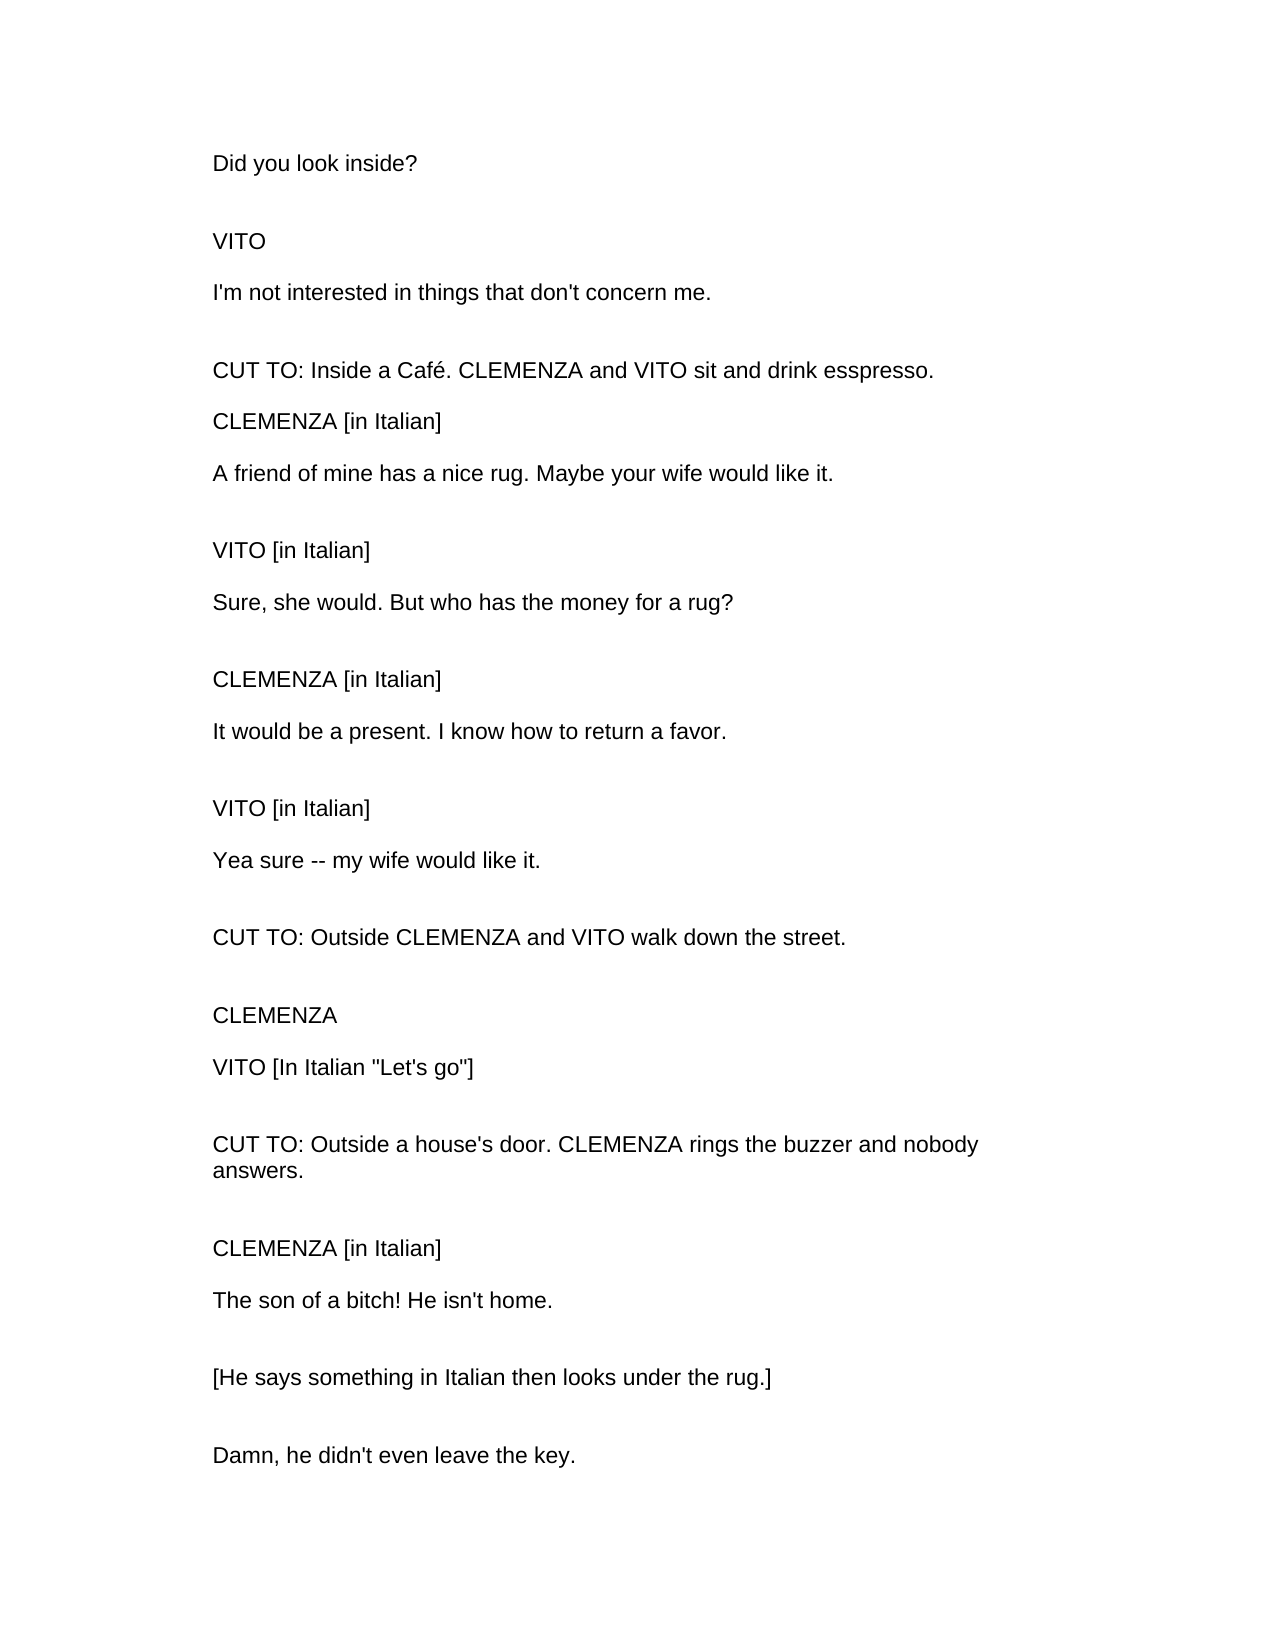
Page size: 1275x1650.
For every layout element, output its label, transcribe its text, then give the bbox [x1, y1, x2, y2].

text CLEMENZA [in Italian] [212, 1235, 1062, 1262]
text CLEMENZA [212, 1002, 1062, 1028]
text I'm not interested in things that don't concern me. [212, 279, 1062, 332]
text CUT TO: Outside CLEMENZA and VITO walk down the street. [212, 924, 1062, 977]
text CLEMENZA [in Italian] [212, 666, 1062, 693]
text VITO [in Italian] [212, 537, 1062, 563]
text It would be a present. I know how to return a favor. [212, 718, 1062, 770]
text Damn, he didn't even leave the key. [212, 1442, 1062, 1495]
text VITO [in Italian] [212, 795, 1062, 822]
text CUT TO: Outside a house's door. CLEMENZA rings the buzzer and nobody answers. [212, 1131, 1062, 1210]
text Yea sure -- my wife would like it. [212, 847, 1062, 899]
text [He says something in Italian then looks under the rug.] [212, 1364, 1062, 1417]
text VITO [212, 228, 1062, 254]
text VITO [In Italian "Let's go"] [212, 1053, 1062, 1106]
text Sure, she would. But who has the money for a rug? [212, 588, 1062, 641]
text CLEMENZA [in Italian] [212, 408, 1062, 434]
text CUT TO: Inside a Café. CLEMENZA and VITO sit and drink esspresso. [212, 357, 1062, 383]
text A friend of mine has a nice rug. Maybe your wife would like it. [212, 459, 1062, 512]
text The son of a bitch! He isn't home. [212, 1287, 1062, 1339]
text Did you look inside? [212, 150, 1062, 203]
